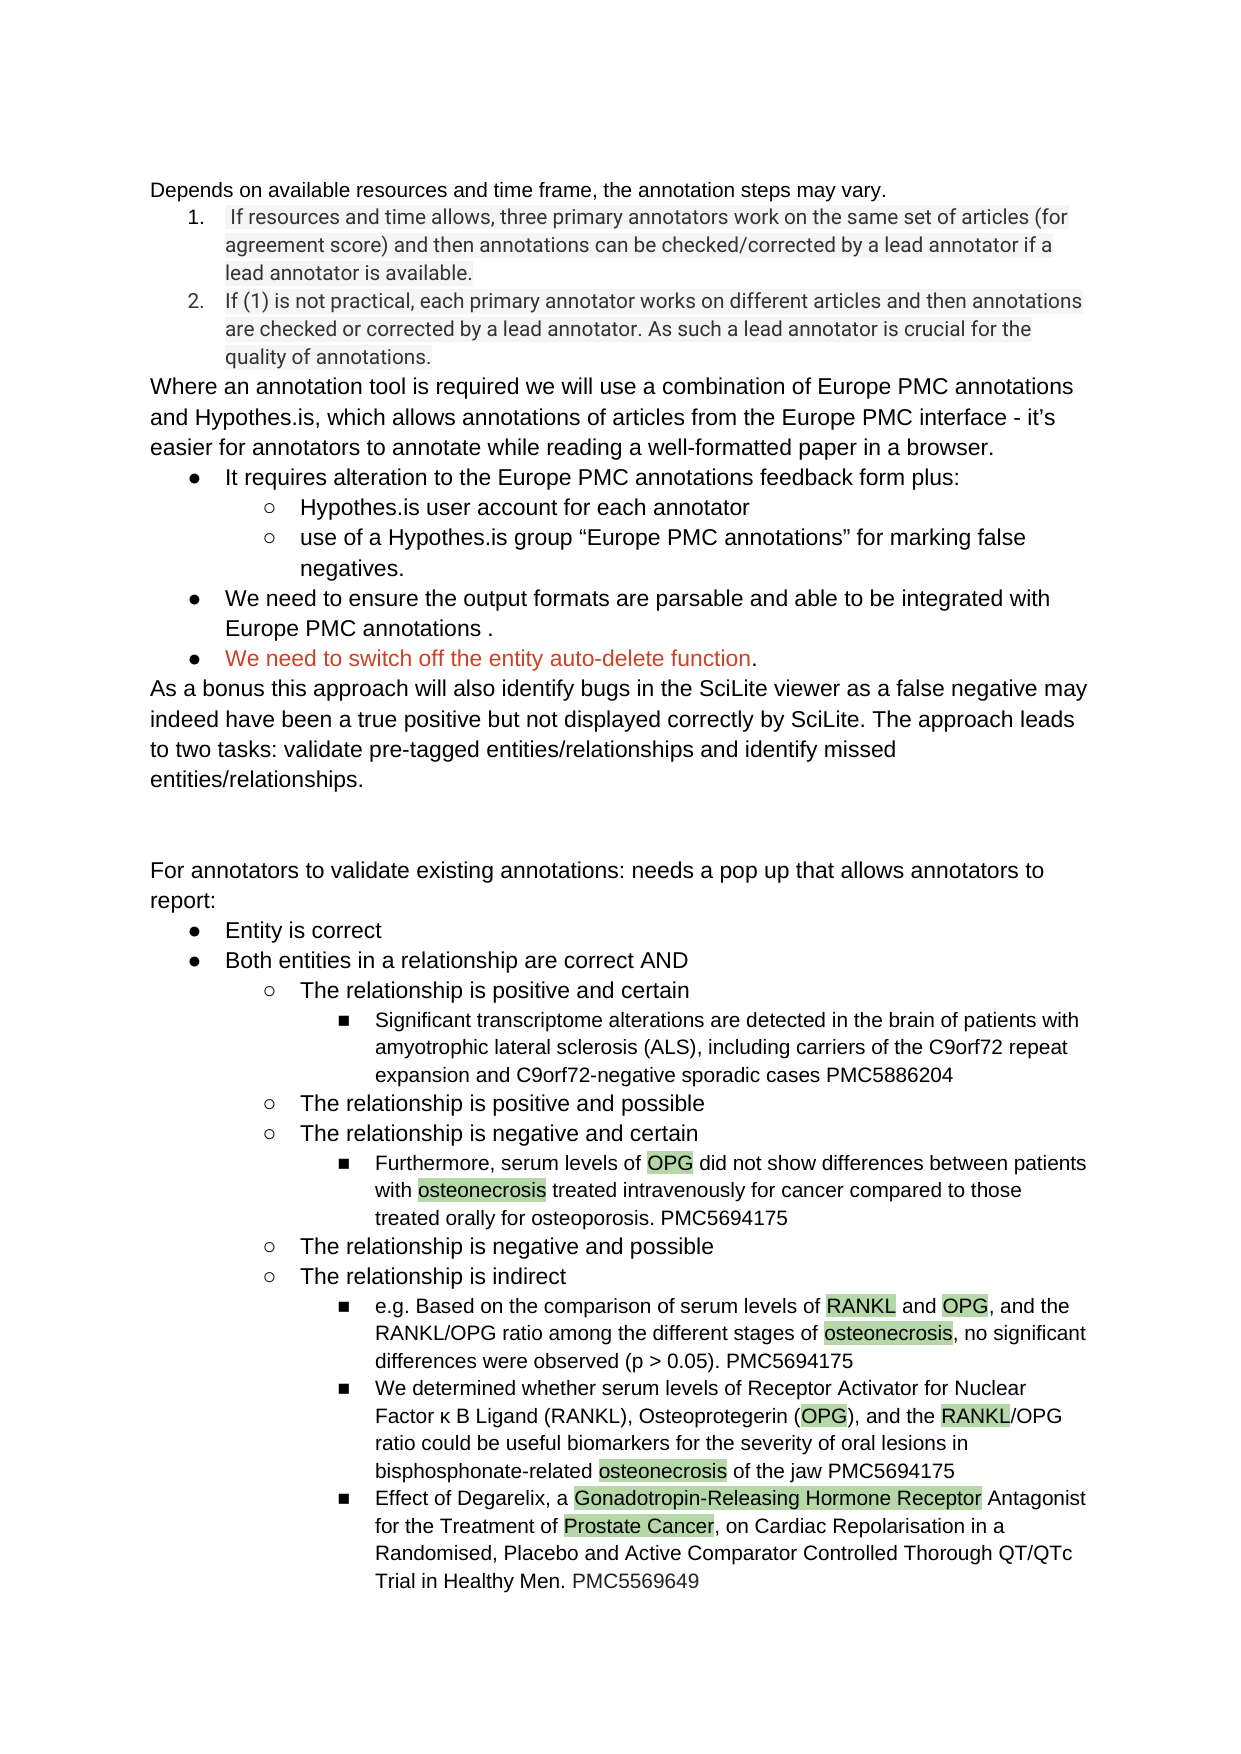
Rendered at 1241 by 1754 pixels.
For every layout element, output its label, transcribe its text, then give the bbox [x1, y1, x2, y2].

list Both entities in a relationship are correct AND [187, 947, 1090, 974]
list The relationship is negative and certain [262, 1120, 1090, 1147]
list The relationship is positive and possible [262, 1090, 1090, 1117]
list Entity is correct [187, 917, 1090, 943]
list We need to switch off the entity auto-delete function. [187, 645, 1090, 672]
text As a bonus this approach will also identify bugs in the SciLite viewer as a false negative may indeed have been a true positive but not displayed correctly by SciLite. The approach leads to two tasks: validate pre-tagged entities/relationships and identify missed entities/relationships. [150, 675, 1090, 792]
text Depends on available resources and time frame, the annotation steps may vary. [150, 177, 1090, 201]
list If (1) is not practical, each primary annotator works on different articles and then annotations are checked or corrected by a lead annotator. As such a lead annotator is crucial for the quality of annotations. [187, 289, 1090, 370]
list If resources and time allows, three primary annotators work on the same set of articles (for agreement score) and then annotations can be checked/corrected by a lead annotator if a lead annotator is available. [187, 205, 1090, 286]
list The relationship is indirect [262, 1263, 1090, 1290]
list Effect of Degarelix, a Gonadotropin-Releasing Hormone Receptor Antagonist for the Treatment of Prostate Cancer, on Cardiac Repolarisation in a Randomised, Placebo and Active Comparator Controlled Thorough QT/QTc Trial in Healthy Men. PMC5569649 [337, 1486, 1090, 1592]
list The relationship is positive and certain [262, 977, 1090, 1004]
list use of a Hypothes.is group “Europe PMC annotations” for marking false negatives. [262, 524, 1090, 581]
list Furthermore, serum levels of OPG did not show differences between patients with osteonecrosis treated intravenously for cancer compared to those treated orally for osteoporosis. PMC5694175 [337, 1151, 1090, 1229]
list The relationship is negative and possible [262, 1233, 1090, 1259]
list It requires alteration to the Europe PMC annotations feedback form plus: [187, 464, 1090, 490]
list We need to ensure the output formats are parsable and able to be integrated with Europe PMC annotations . [187, 585, 1090, 641]
list e.g. Based on the comparison of serum levels of RANKL and OPG, and the RANKL/OPG ratio among the different stages of osteonecrosis, no significant differences were observed (p > 0.05). PMC5694175 [337, 1293, 1090, 1372]
list Significant transcriptome alterations are detected in the brain of patients with amyotrophic lateral sclerosis (ALS), including carriers of the C9orf72 repeat expansion and C9orf72-negative sporadic cases PMC5886204 [337, 1008, 1090, 1087]
text For annotators to validate existing annotations: needs a pop up that allows annotators to report: [150, 857, 1090, 913]
list Hypothes.is user account for each annotator [262, 494, 1090, 521]
text Where an annotation tool is required we will use a combination of Europe PMC annotations and Hypothes.is, which allows annotations of articles from the Europe PMC interface - it’s easier for annotators to annotate while reading a well-formatted paper in a browser. [150, 373, 1090, 460]
list We determined whether serum levels of Receptor Activator for Nuclear Factor κ B Ligand (RANKL), Osteoprotegerin (OPG), and the RANKL/OPG ratio could be useful biomarkers for the severity of oral lesions in bisphosphonate-related osteonecrosis of the jaw PMC5694175 [337, 1376, 1090, 1482]
